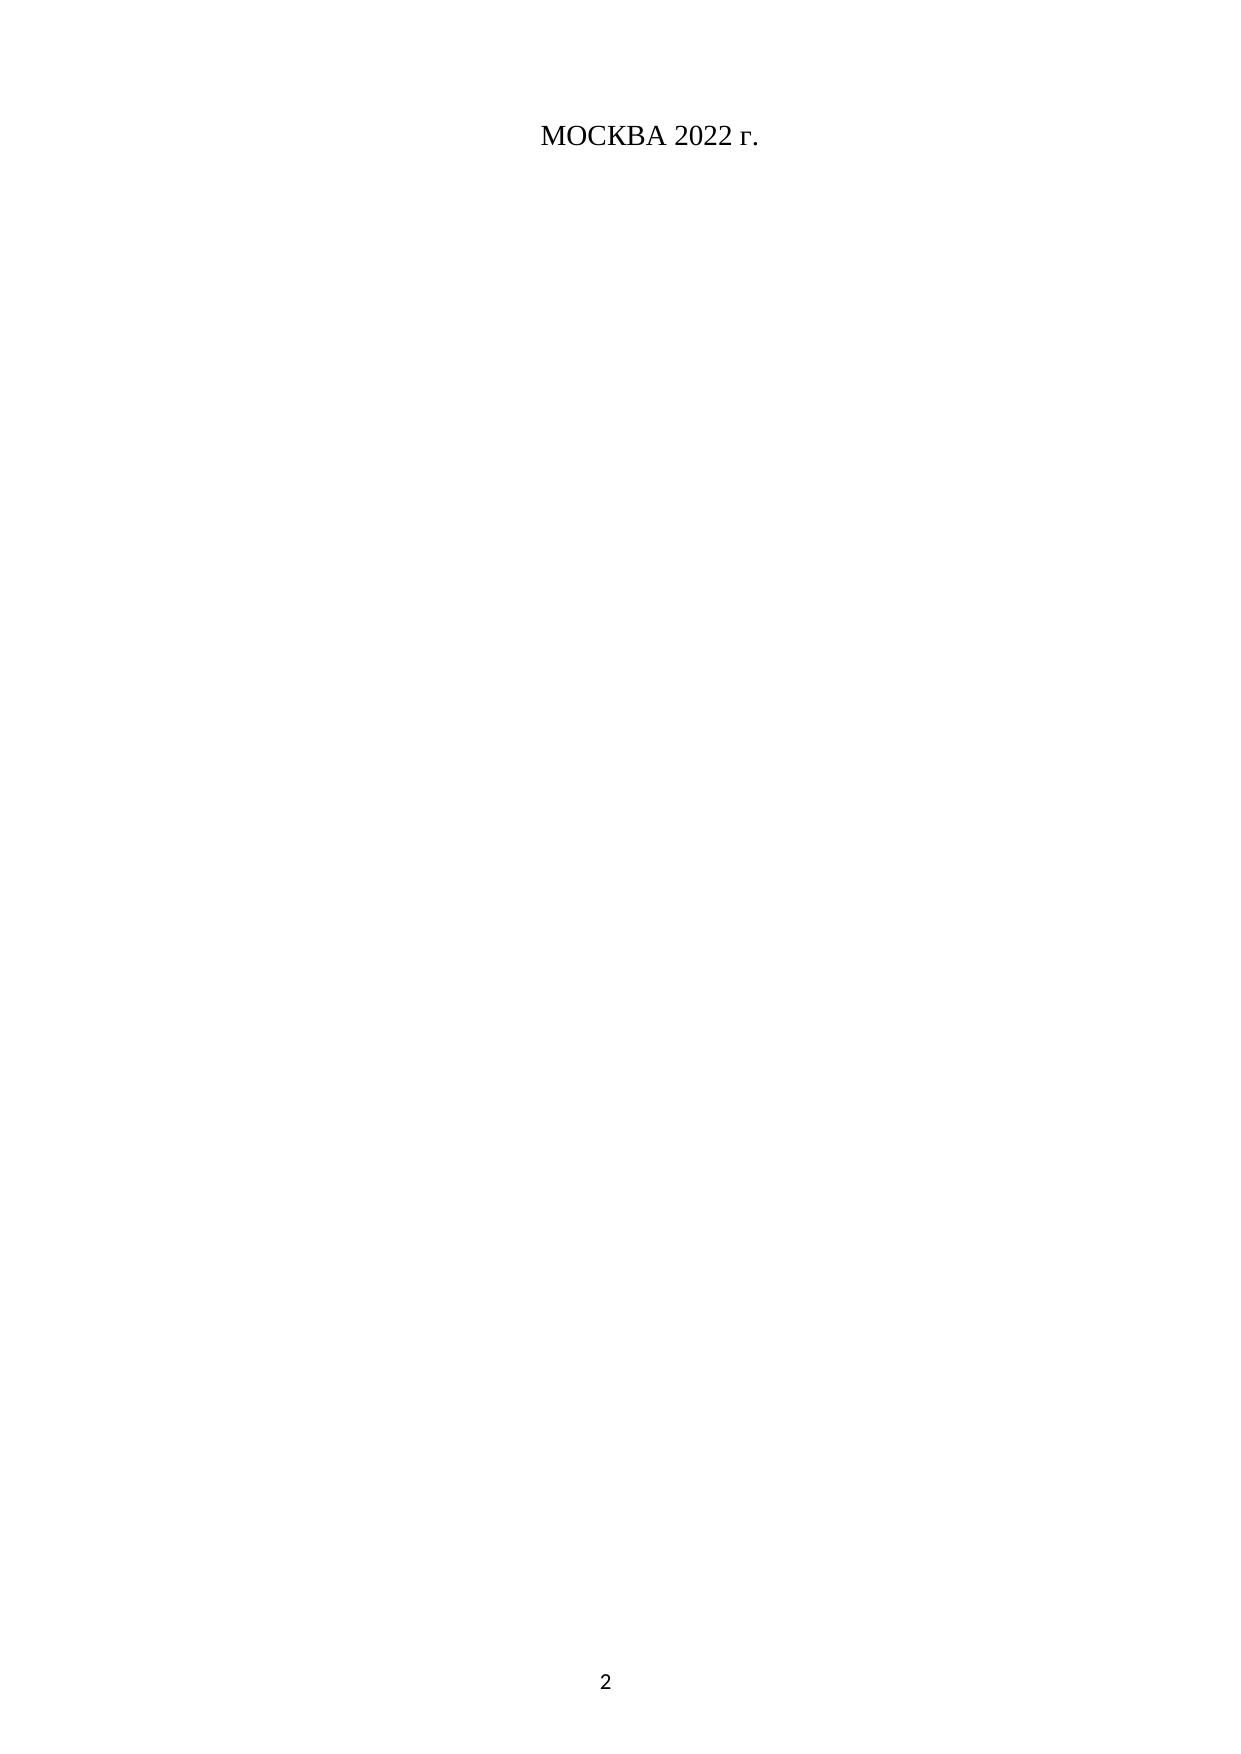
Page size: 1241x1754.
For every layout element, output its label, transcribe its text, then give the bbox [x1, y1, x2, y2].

text МОСКВА 2022 г. [118, 118, 1181, 152]
